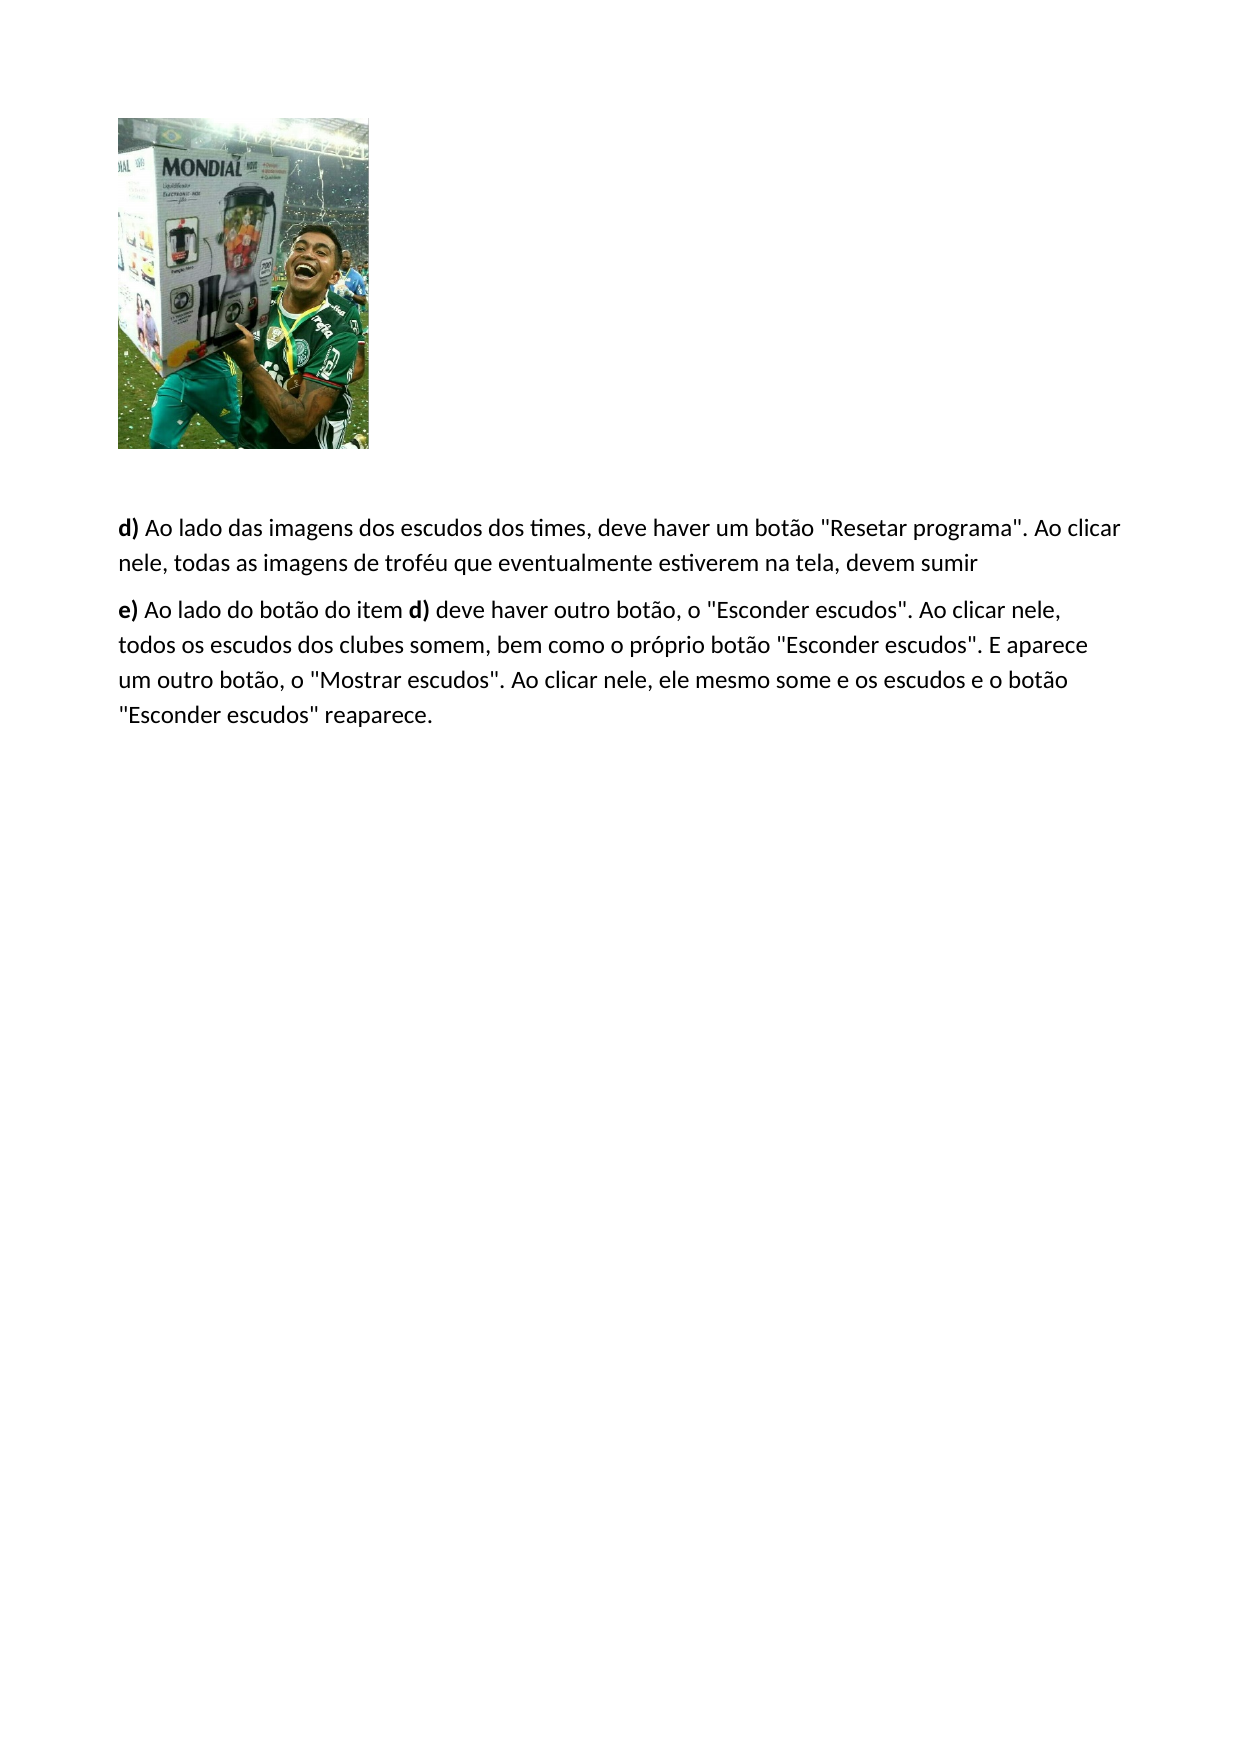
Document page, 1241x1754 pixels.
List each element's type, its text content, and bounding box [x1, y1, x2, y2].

picture [118, 118, 369, 449]
text d) Ao lado das imagens dos escudos dos times, deve haver um botão "Resetar programa". Ao clicar nele, todas as imagens de troféu que eventualmente estiverem na tela, devem sumir [118, 512, 1122, 577]
text e) Ao lado do botão do item d) deve haver outro botão, o "Esconder escudos". Ao clicar nele, todos os escudos dos clubes somem, bem como o próprio botão "Esconder escudos". E aparece um outro botão, o "Mostrar escudos". Ao clicar nele, ele mesmo some e os escudos e o botão "Esconder escudos" reaparece. [118, 594, 1122, 730]
